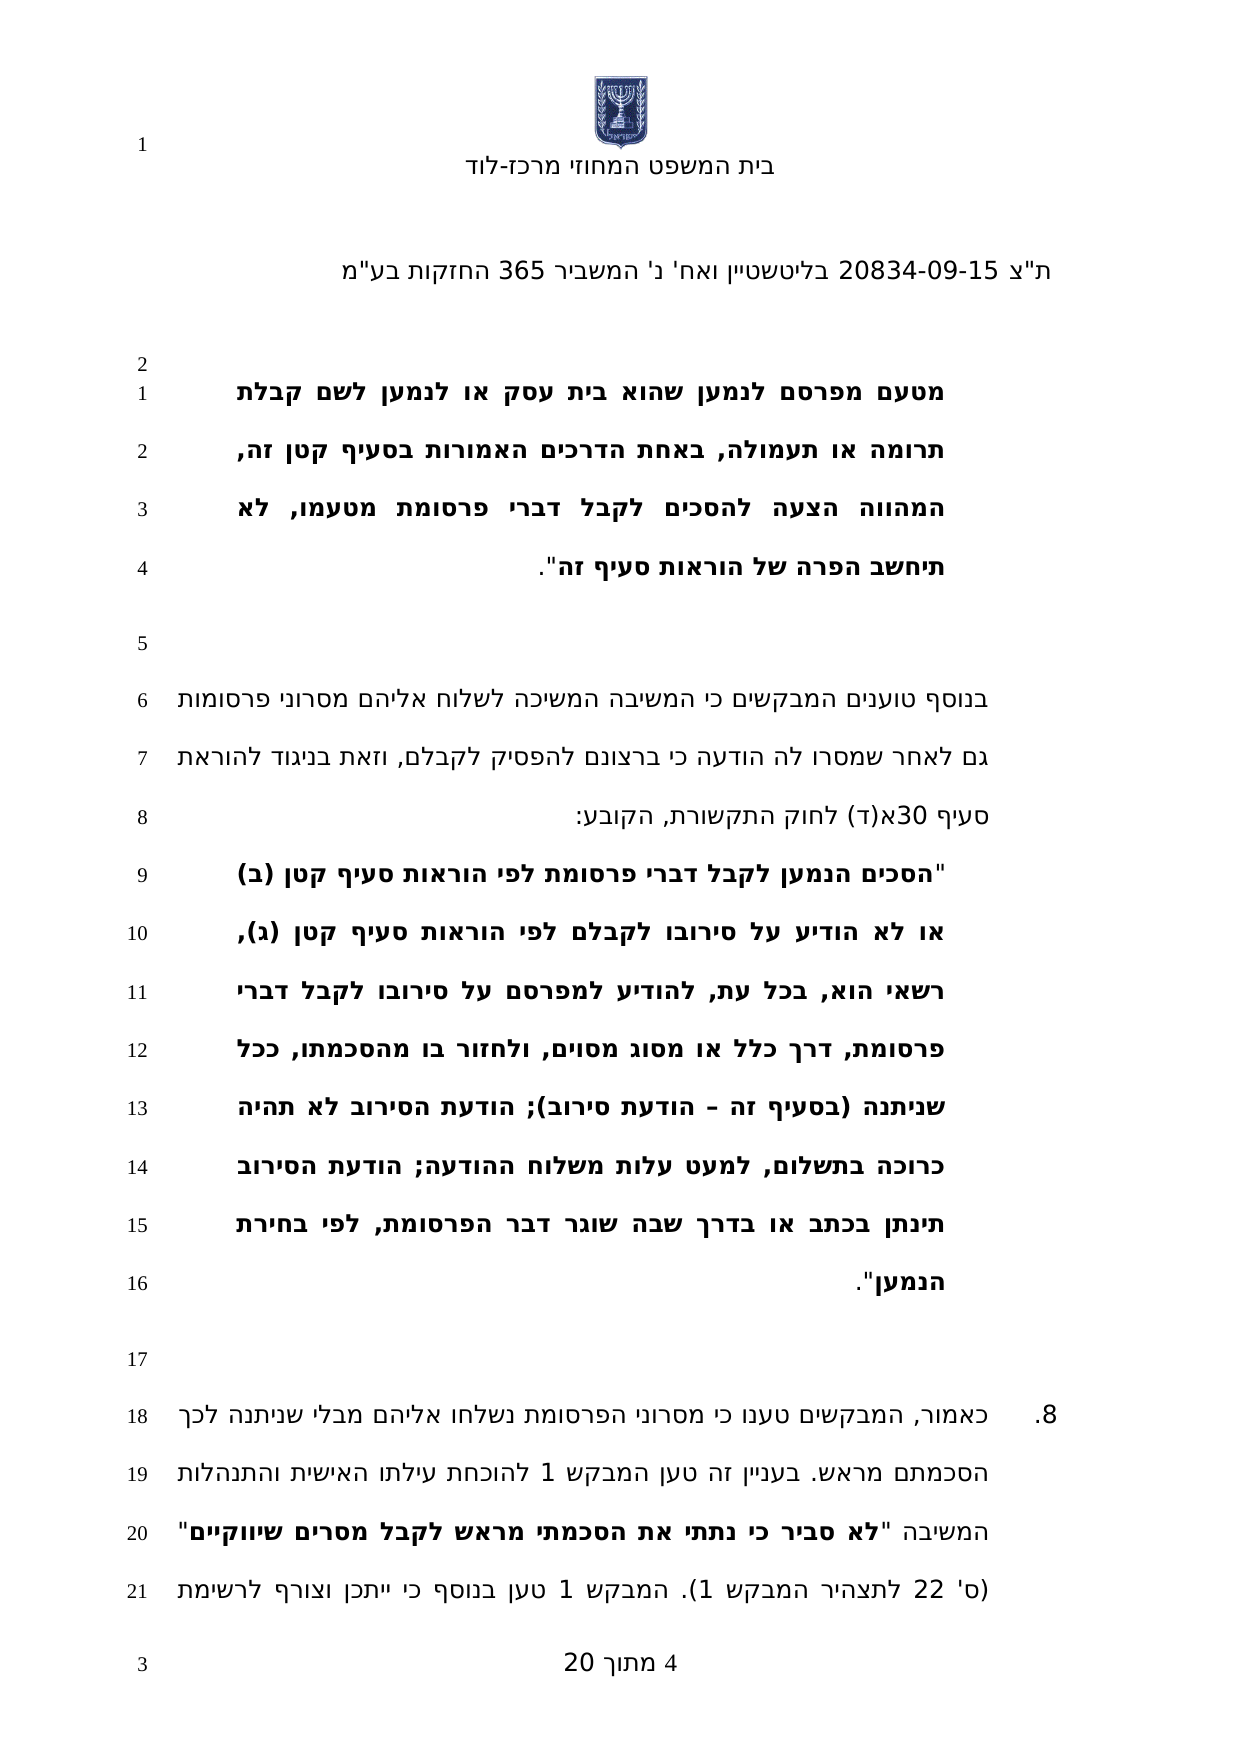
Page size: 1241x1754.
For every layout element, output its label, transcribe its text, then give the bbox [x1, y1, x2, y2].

text בנוסף טוענים המבקשים כי המשיבה המשיכה לשלוח אליהם מסרוני פרסומות גם לאחר שמסרו לה הודעה כי ברצונם להפסיק לקבלם, וזאת בניגוד להוראת סעיף 30א(ד) לחוק התקשורת, הקובע: [177, 684, 989, 830]
text "הסכים הנמען לקבל דברי פרסומת לפי הוראות סעיף קטן (ב) או לא הודיע על סירובו לקבלם לפי הוראות סעיף קטן (ג), רשאי הוא, בכל עת, להודיע למפרסם על סירובו לקבל דברי פרסומת, דרך כלל או מסוג מסוים, ולחזור בו מהסכמתו, ככל שניתנה (בסעיף זה – הודעת סירוב); הודעת הסירוב לא תהיה כרוכה בתשלום, למעט עלות משלוח ההודעה; הודעת הסירוב תינתן בכתב או בדרך שבה שוגר דבר הפרסומת, לפי בחירת הנמען". [236, 859, 946, 1297]
picture [589, 75, 651, 152]
